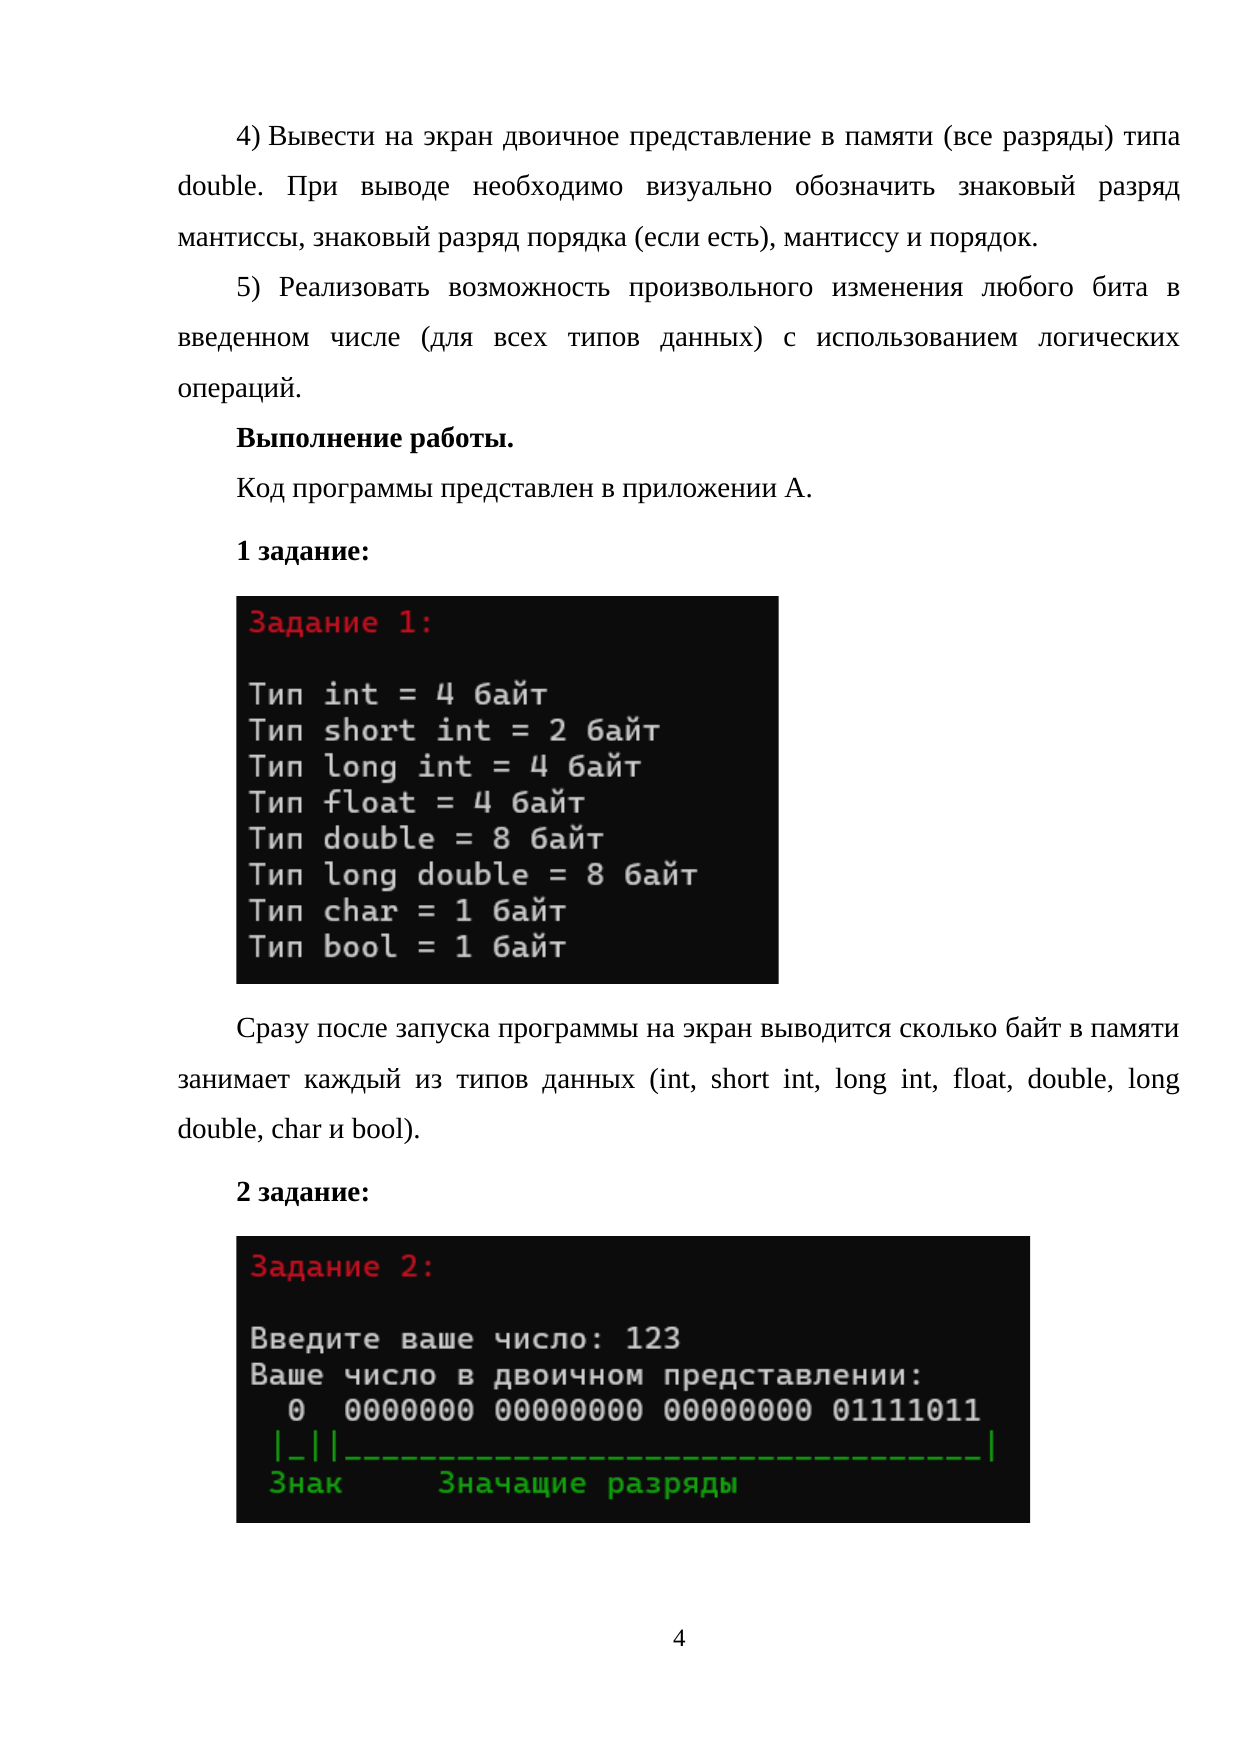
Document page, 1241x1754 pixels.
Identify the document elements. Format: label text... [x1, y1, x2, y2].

text 5) Реализовать возможность произвольного изменения любого бита в введенном числе (для всех типов данных) с использованием логических операций. [177, 269, 1181, 403]
text 1 задание: [177, 533, 1181, 567]
text Код программы представлен в приложении А. [177, 470, 1181, 504]
picture [236, 596, 779, 984]
text Сразу после запуска программы на экран выводится сколько байт в памяти занимает каждый из типов данных (int, short int, long int, float, double, long double, char и bool). [177, 1010, 1181, 1144]
text Выполнение работы. [177, 420, 1181, 453]
text 4) Вывести на экран двоичное представление в памяти (все разряды) типа double. При выводе необходимо визуально обозначить знаковый разряд мантиссы, знаковый разряд порядка (если есть), мантиссу и порядок. [177, 118, 1181, 252]
text 2 задание: [177, 1174, 1181, 1207]
picture [236, 1236, 1030, 1523]
